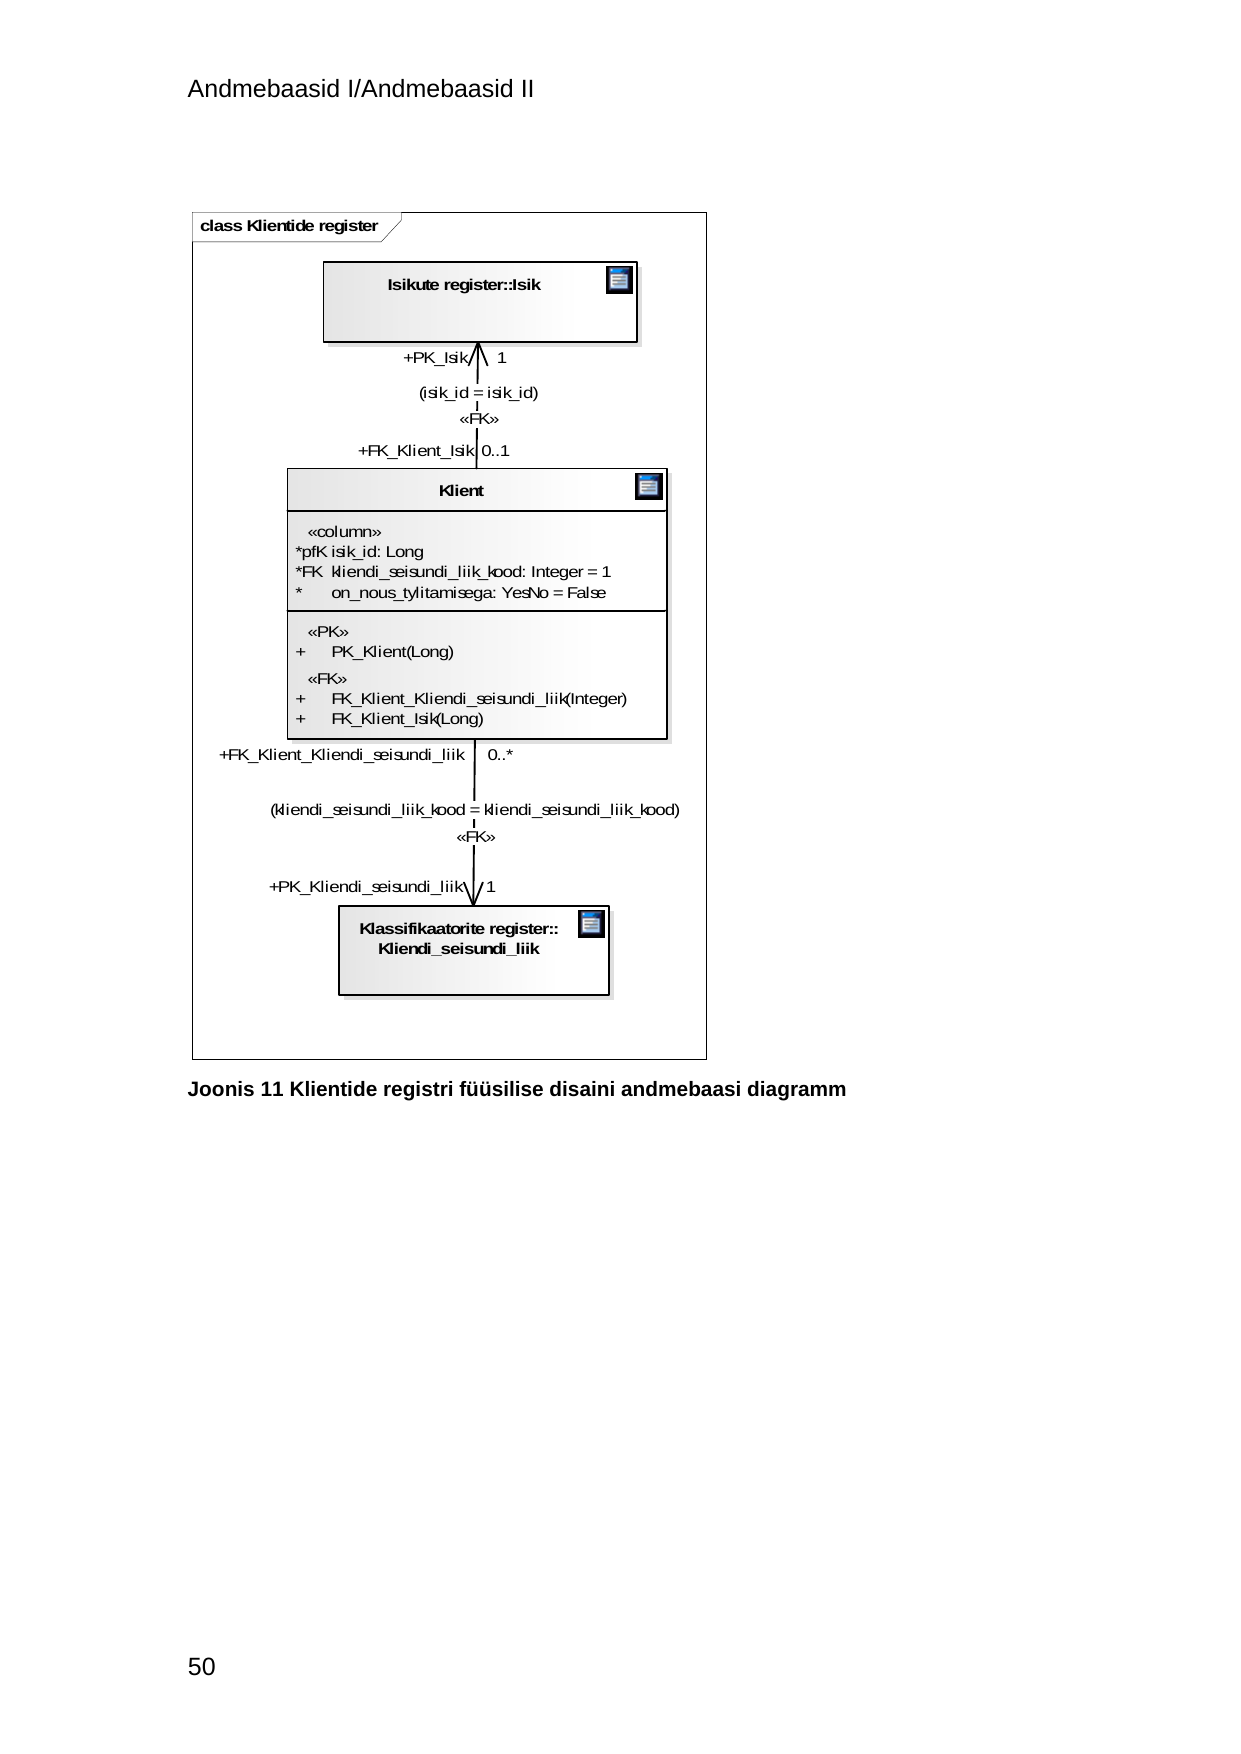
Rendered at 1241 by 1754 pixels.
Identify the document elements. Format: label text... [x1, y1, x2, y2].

text Joonis 11 Klientide registri füüsilise disaini andmebaasi diagramm [187, 1076, 1107, 1100]
